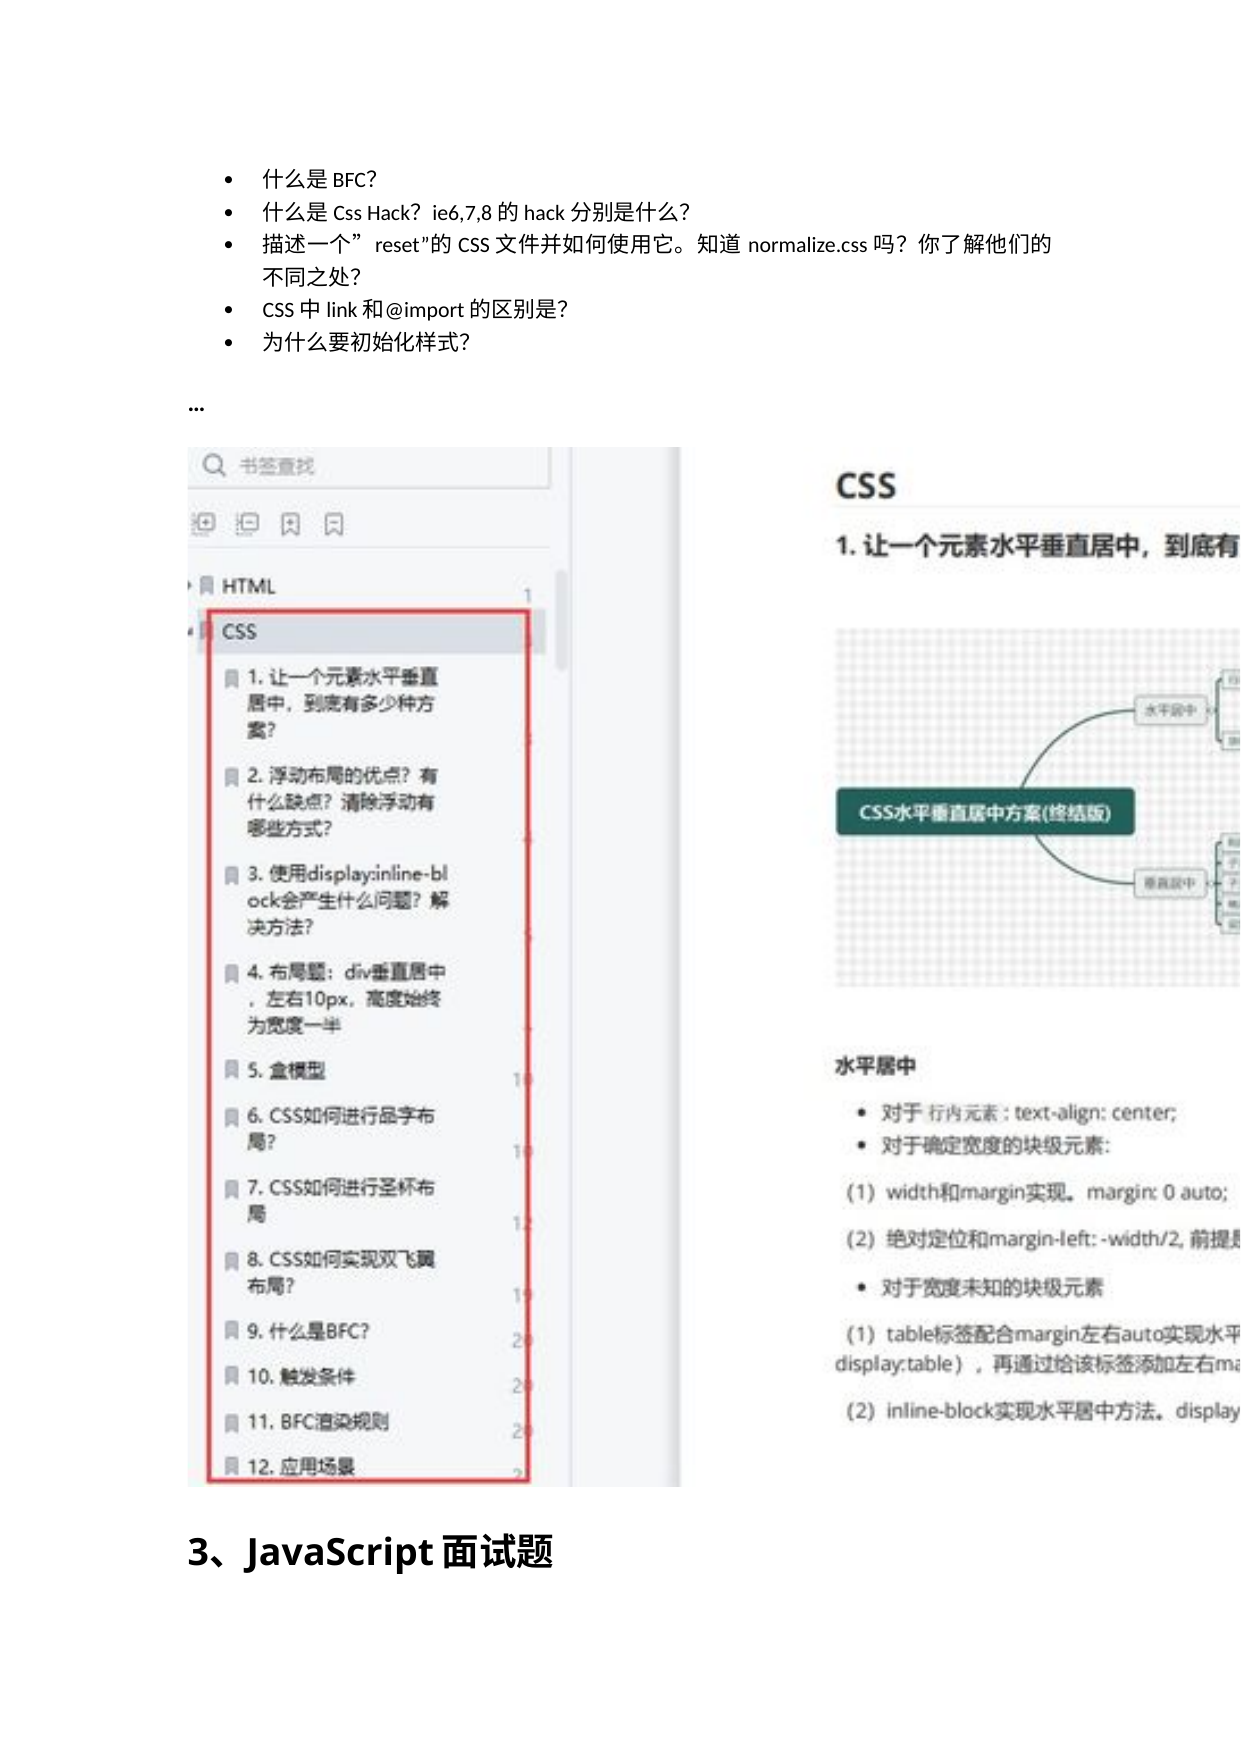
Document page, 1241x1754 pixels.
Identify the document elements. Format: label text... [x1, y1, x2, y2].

list 什么是 Css Hack？ie6,7,8 的 hack 分别是什么？ [225, 194, 1053, 227]
list 什么是BFC？ [225, 162, 1053, 194]
list 描述一个”reset”的 CSS 文件并如何使用它。知道 normalize.css 吗？你了解他们的不同之处？ [225, 227, 1053, 292]
text … [187, 386, 1053, 419]
subtitle 3、JavaScript面试题 [187, 1517, 1053, 1582]
list 为什么要初始化样式？ [225, 324, 1053, 357]
picture [187, 447, 1241, 1487]
list CSS 中 link 和@import 的区别是？ [225, 292, 1053, 324]
